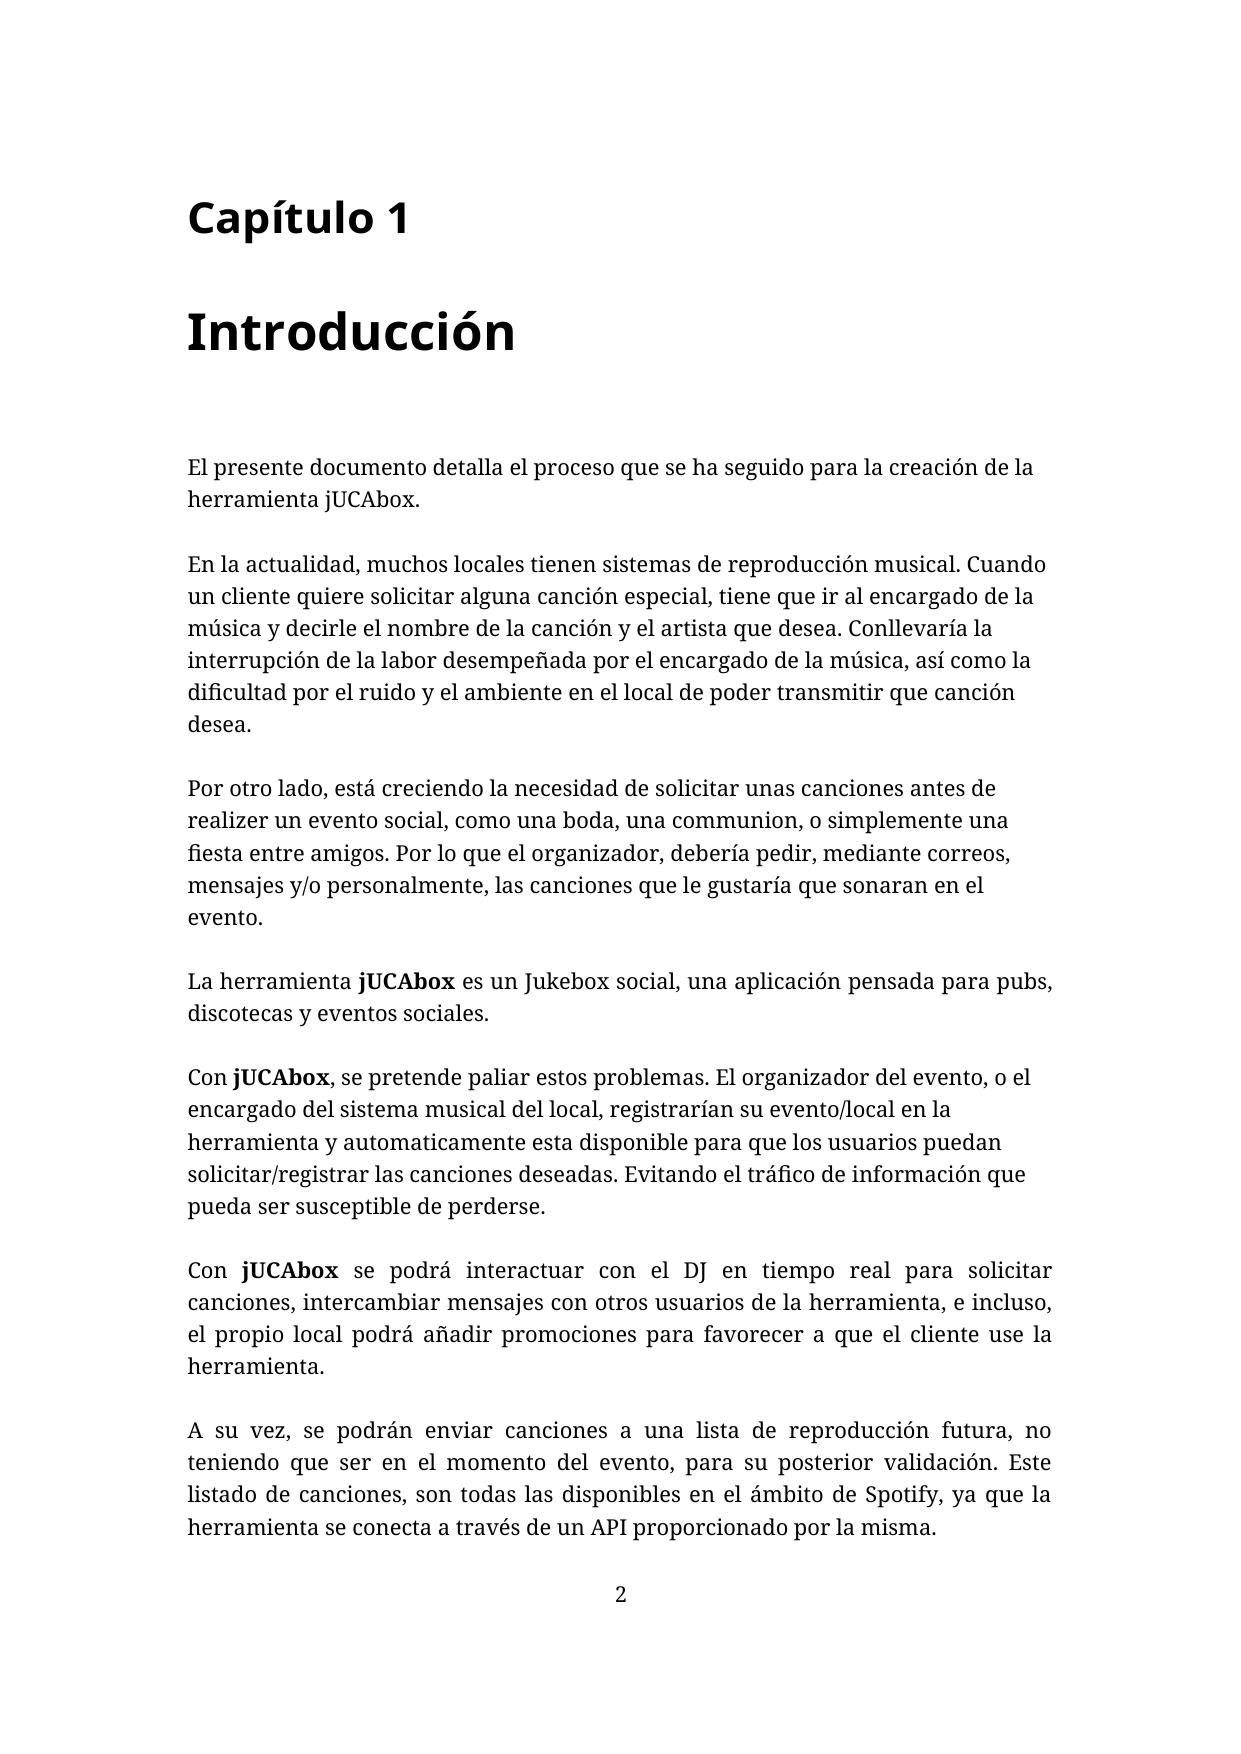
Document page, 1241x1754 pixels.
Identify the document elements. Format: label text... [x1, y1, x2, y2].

text Introducción [187, 296, 1065, 366]
text Por otro lado, está creciendo la necesidad de solicitar unas canciones antes de realizer un evento social, como una boda, una communion, o simplemente una fiesta entre amigos. Por lo que el organizador, debería pedir, mediante correos, mensajes y/o personalmente, las canciones que le gustaría que sonaran en el evento. [187, 773, 1060, 932]
text A su vez, se podrán enviar canciones a una lista de reproducción futura, no teniendo que ser en el momento del evento, para su posterior validación. Este listado de canciones, son todas las disponibles en el ámbito de Spotify, ya que la herramienta se conecta a través de un API proporcionado por la misma. [187, 1415, 1053, 1541]
text La herramienta jUCAbox es un Jukebox social, una aplicación pensada para pubs, discotecas y eventos sociales. [187, 966, 1053, 1028]
text El presente documento detalla el proceso que se ha seguido para la creación de la herramienta jUCAbox. [187, 452, 1060, 514]
text Con jUCAbox, se pretende paliar estos problemas. El organizador del evento, o el encargado del sistema musical del local, registrarían su evento/local en la herramienta y automaticamente esta disponible para que los usuarios puedan solicitar/registrar las canciones deseadas. Evitando el tráfico de información que pueda ser susceptible de perderse. [187, 1062, 1060, 1221]
text Con jUCAbox se podrá interactuar con el DJ en tiempo real para solicitar canciones, intercambiar mensajes con otros usuarios de la herramienta, e incluso, el propio local podrá añadir promociones para favorecer a que el cliente use la herramienta. [187, 1255, 1053, 1381]
text Capítulo 1 [187, 188, 1065, 246]
text En la actualidad, muchos locales tienen sistemas de reproducción musical. Cuando un cliente quiere solicitar alguna canción especial, tiene que ir al encargado de la música y decirle el nombre de la canción y el artista que desea. Conllevaría la interrupción de la labor desempeñada por el encargado de la música, así como la dificultad por el ruido y el ambiente en el local de poder transmitir que canción desea. [187, 549, 1060, 739]
